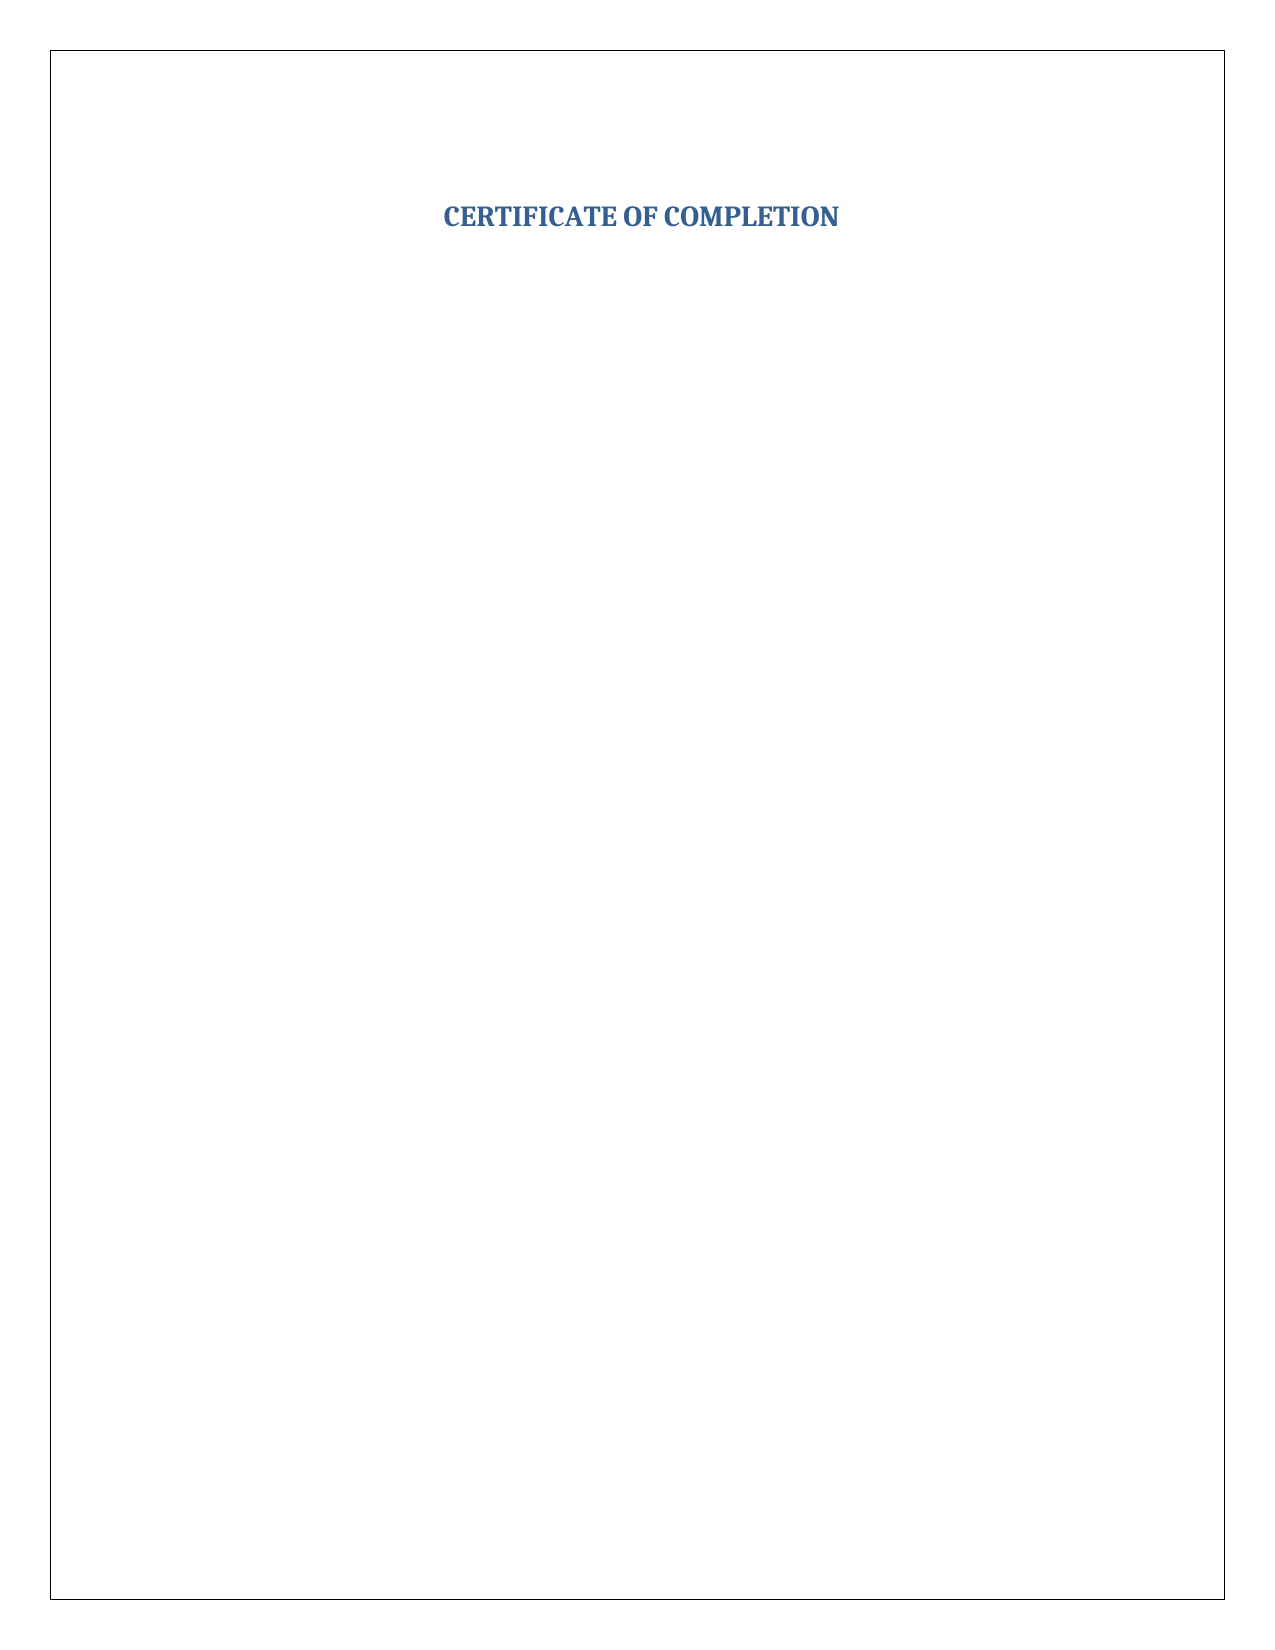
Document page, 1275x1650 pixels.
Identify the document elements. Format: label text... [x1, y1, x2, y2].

subtitle CERTIFICATE OF COMPLETION [150, 200, 1125, 233]
